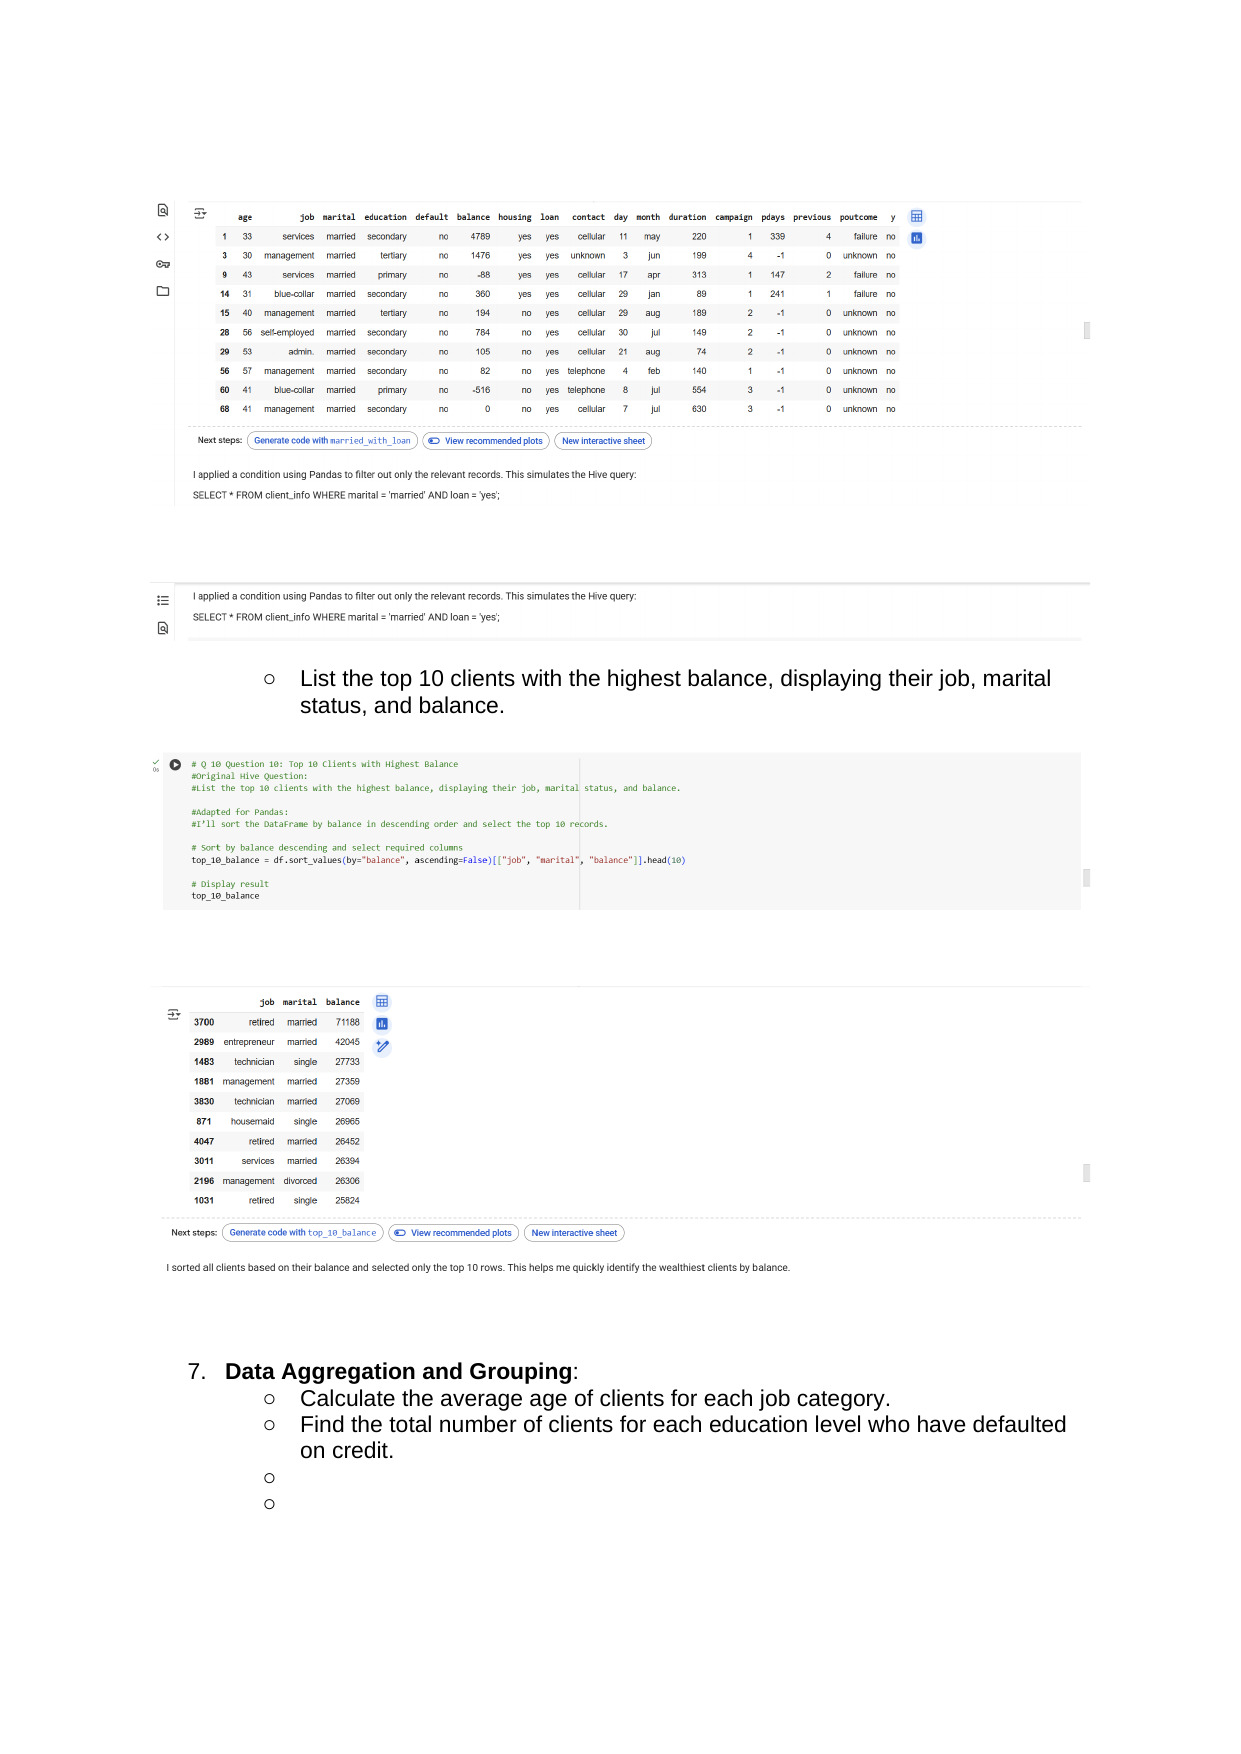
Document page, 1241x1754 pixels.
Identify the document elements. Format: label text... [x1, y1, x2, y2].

picture [150, 581, 1091, 641]
list List the top 10 clients with the highest balance, displaying their job, marital status, and balance. [262, 665, 1090, 718]
list Data Aggregation and Grouping: [187, 1358, 1090, 1384]
picture [150, 986, 1091, 1282]
picture [150, 742, 1091, 910]
list Calculate the average age of clients for each job category. [262, 1384, 1090, 1411]
list Find the total number of clients for each education level who have defaulted on credit. [262, 1411, 1090, 1463]
picture [150, 201, 1091, 506]
